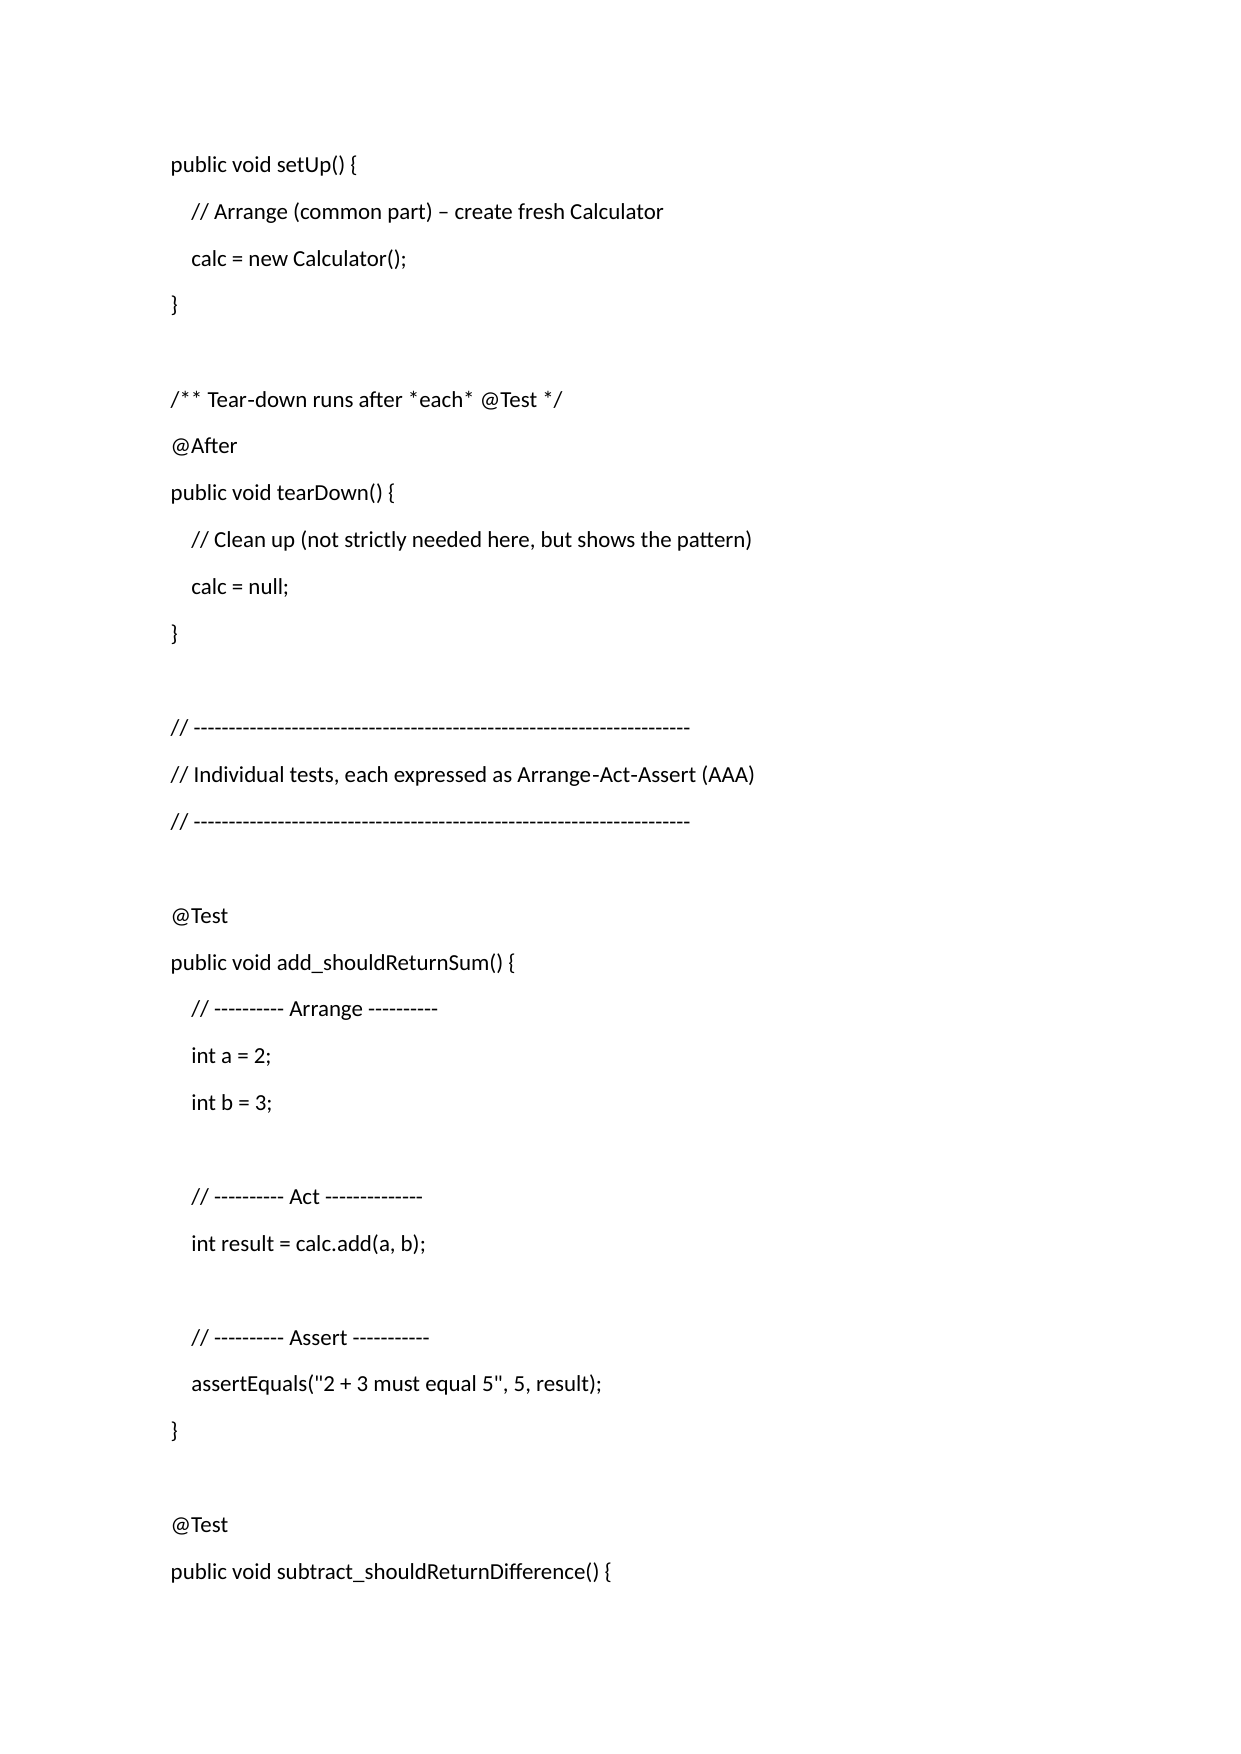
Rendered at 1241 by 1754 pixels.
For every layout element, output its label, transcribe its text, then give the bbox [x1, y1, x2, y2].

text // ----------------------------------------------------------------------- [150, 713, 1090, 741]
text int a = 2; [150, 1041, 1090, 1069]
text public void add_shouldReturnSum() { [150, 948, 1090, 976]
text calc = null; [150, 572, 1090, 600]
text public void tearDown() { [150, 478, 1090, 507]
text int b = 3; [150, 1088, 1090, 1116]
text public void setUp() { [150, 150, 1090, 178]
text } [150, 1416, 1090, 1444]
text @Test [150, 1510, 1090, 1538]
text /** Tear‑down runs after *each* @Test */ [150, 384, 1090, 413]
text } [150, 291, 1090, 319]
text calc = new Calculator(); [150, 244, 1090, 272]
text public void subtract_shouldReturnDifference() { [150, 1557, 1090, 1585]
text // Clean up (not strictly needed here, but shows the pattern) [150, 525, 1090, 553]
text @Test [150, 901, 1090, 929]
text // ---------- Act -------------- [150, 1182, 1090, 1210]
text // ----------------------------------------------------------------------- [150, 807, 1090, 835]
text // ---------- Assert ----------- [150, 1323, 1090, 1351]
text // ---------- Arrange ---------- [150, 994, 1090, 1023]
text } [150, 619, 1090, 647]
text assertEquals("2 + 3 must equal 5", 5, result); [150, 1369, 1090, 1398]
text int result = calc.add(a, b); [150, 1229, 1090, 1257]
text // Arrange (common part) – create fresh Calculator [150, 197, 1090, 225]
text // Individual tests, each expressed as Arrange‑Act‑Assert (AAA) [150, 760, 1090, 788]
text @After [150, 432, 1090, 460]
